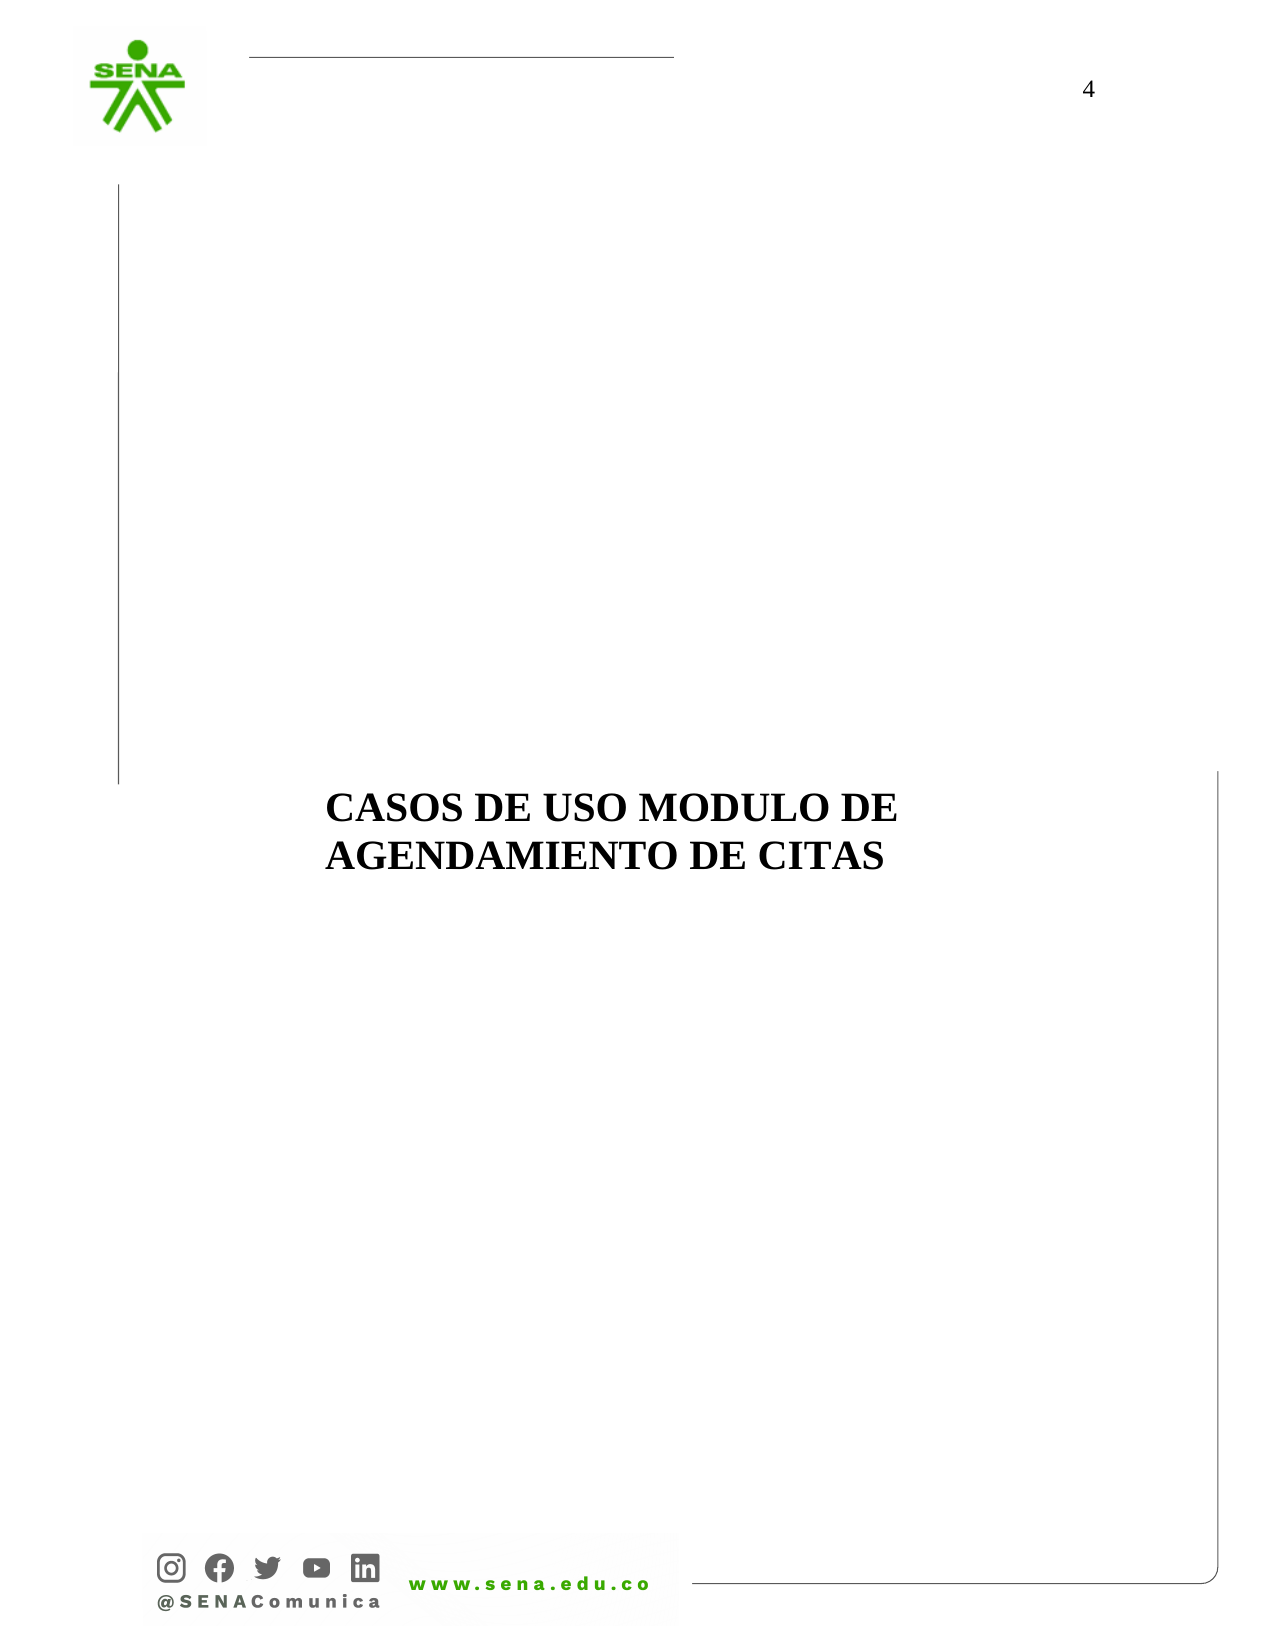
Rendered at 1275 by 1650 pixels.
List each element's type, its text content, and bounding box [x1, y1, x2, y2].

text CASOS DE USO MODULO DE AGENDAMIENTO DE CITAS [325, 783, 1098, 879]
picture [142, 1533, 679, 1626]
picture [73, 26, 207, 146]
